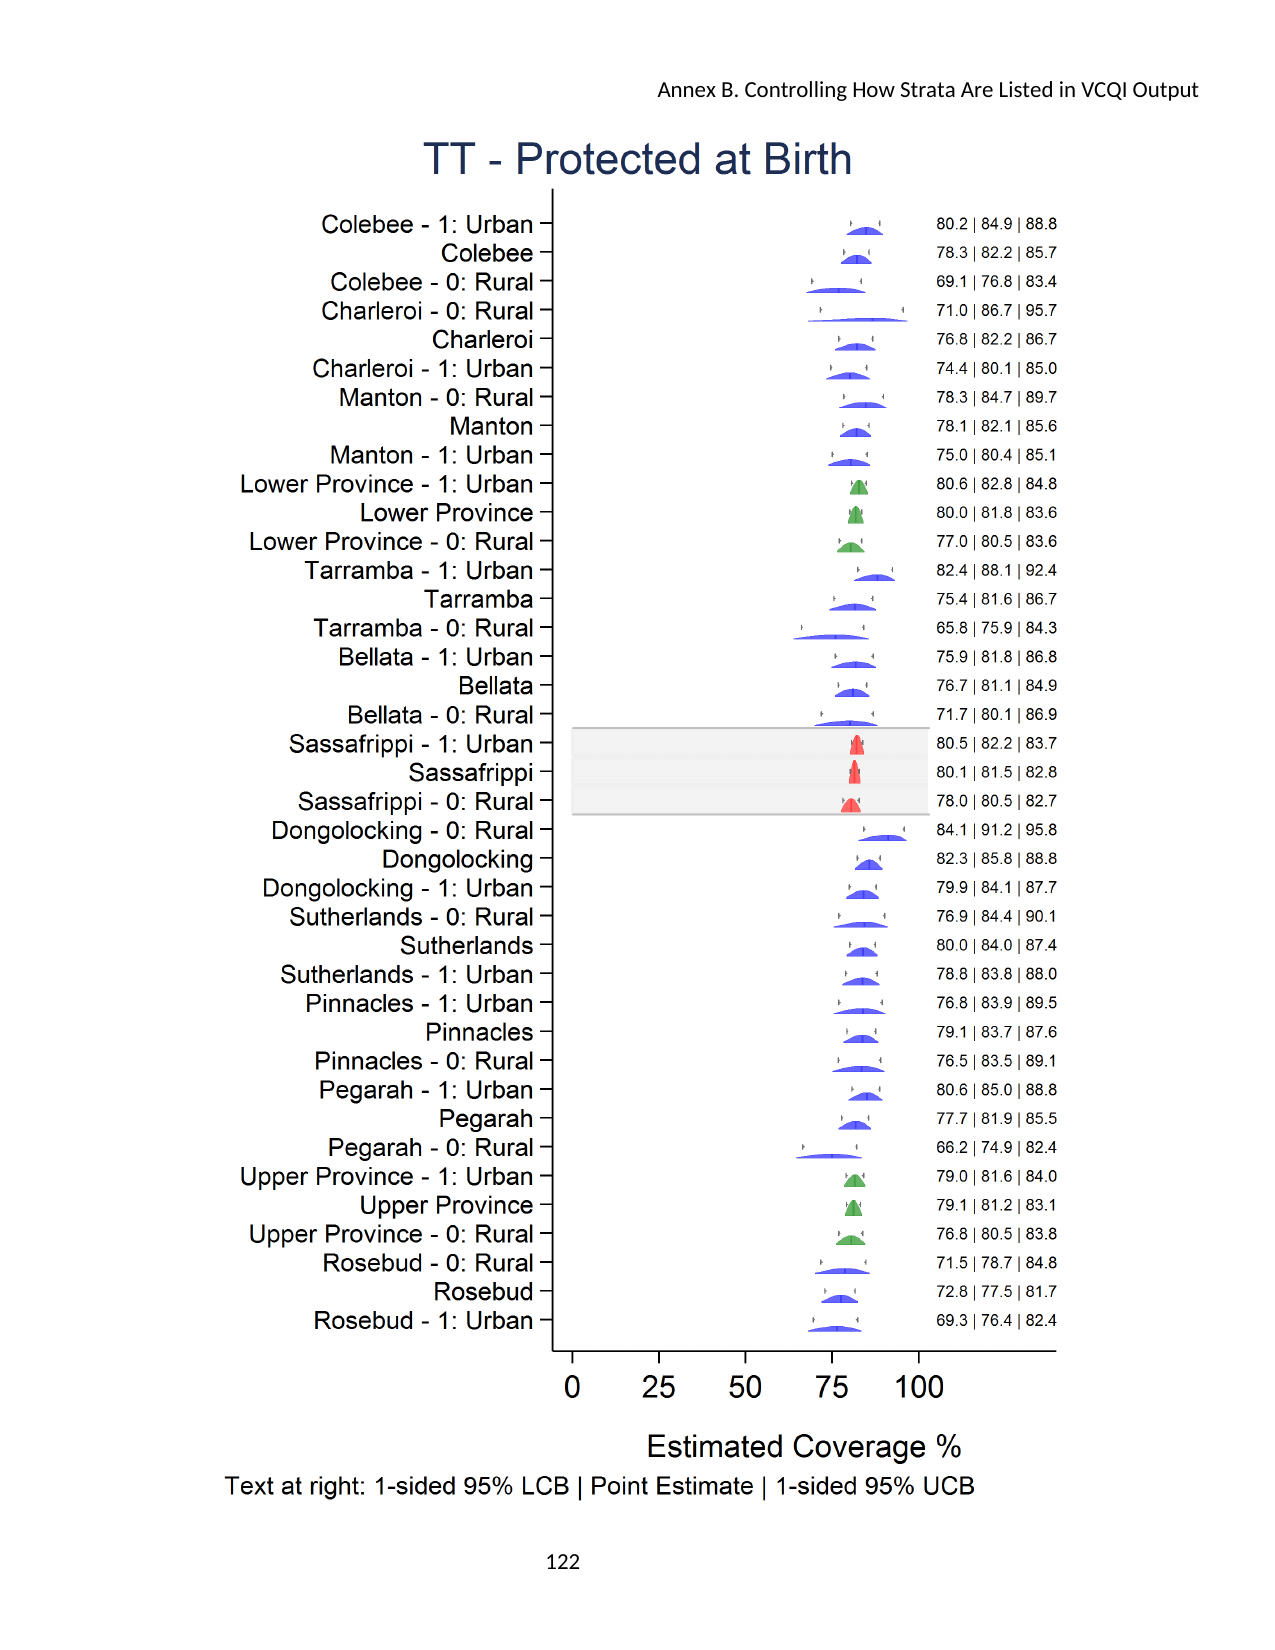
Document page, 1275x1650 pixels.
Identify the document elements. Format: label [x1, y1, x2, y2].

picture [187, 103, 1088, 1537]
